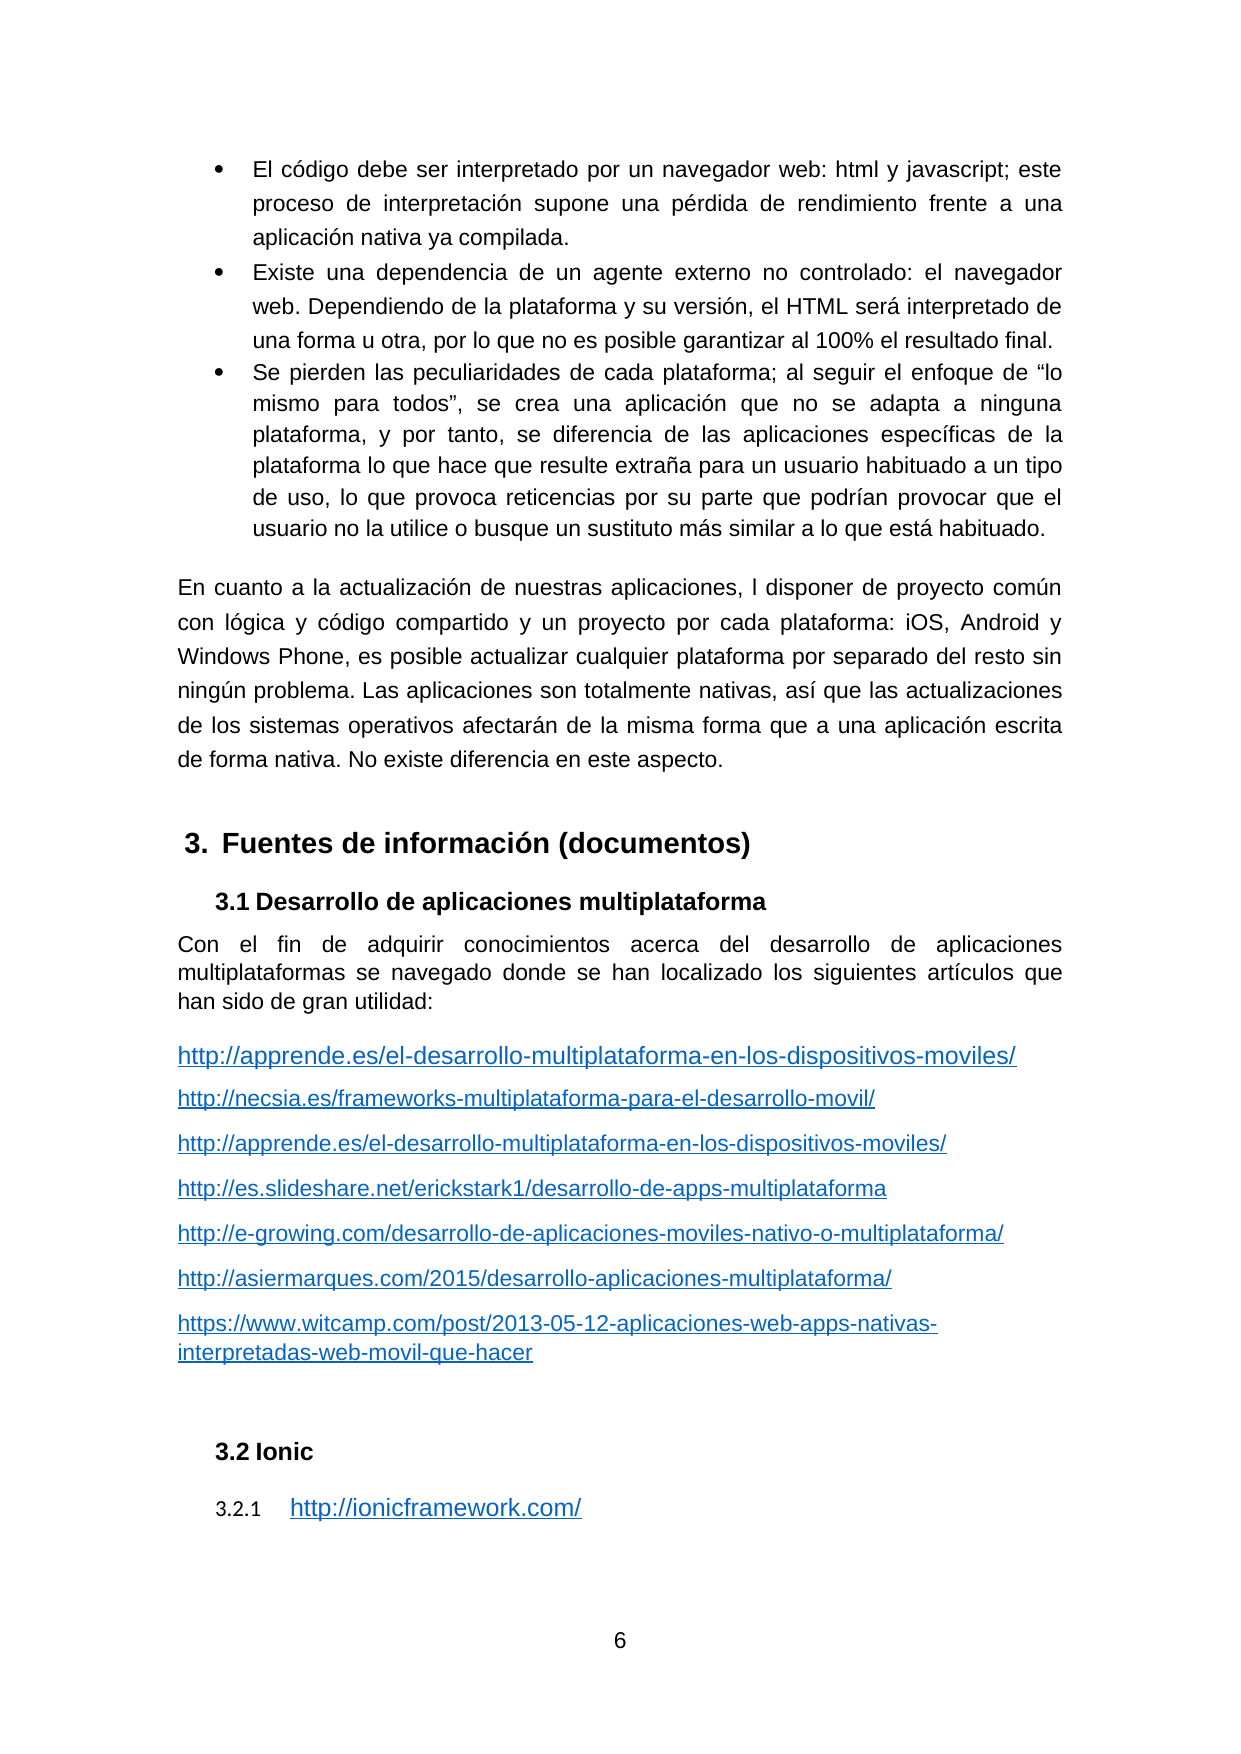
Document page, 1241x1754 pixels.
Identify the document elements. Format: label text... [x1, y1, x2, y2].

list Existe una dependencia de un agente externo no controlado: el navegador web. Dependiendo de la plataforma y su versión, el HTML será interpretado de una forma u otra, por lo que no es posible garantizar al 100% el resultado final. [215, 251, 1063, 354]
text http://es.slideshare.net/erickstark1/desarrollo-de-apps-multiplataforma [177, 1175, 1063, 1201]
subtitle Ionic [215, 1437, 1063, 1466]
text http://necsia.es/frameworks-multiplataforma-para-el-desarrollo-movil/ [177, 1084, 1063, 1111]
subtitle http://apprende.es/el-desarrollo-multiplataforma-en-los-dispositivos-moviles/ [177, 1041, 1063, 1070]
text En cuanto a la actualización de nuestras aplicaciones, l disponer de proyecto común con lógica y código compartido y un proyecto por cada plataforma: iOS, Android y Windows Phone, es posible actualizar cualquier plataforma por separado del resto sin ningún problema. Las aplicaciones son totalmente nativas, así que las actualizaciones de los sistemas operativos afectarán de la misma forma que a una aplicación escrita de forma nativa. No existe diferencia en este aspecto. [177, 566, 1063, 773]
subtitle http://ionicframework.com/ [215, 1493, 1063, 1522]
subtitle Desarrollo de aplicaciones multiplataforma [215, 887, 1063, 916]
list El código debe ser interpretado por un navegador web: html y javascript; este proceso de interpretación supone una pérdida de rendimiento frente a una aplicación nativa ya compilada. [215, 148, 1063, 251]
subtitle Fuentes de información (documentos) [184, 826, 1063, 859]
text http://e-growing.com/desarrollo-de-aplicaciones-moviles-nativo-o-multiplataforma/ [177, 1220, 1063, 1246]
text http://apprende.es/el-desarrollo-multiplataforma-en-los-dispositivos-moviles/ [177, 1130, 1063, 1156]
text Con el fin de adquirir conocimientos acerca del desarrollo de aplicaciones multiplataformas se navegado donde se han localizado los siguientes artículos que han sido de gran utilidad: [177, 931, 1063, 1014]
list Se pierden las peculiaridades de cada plataforma; al seguir el enfoque de “lo mismo para todos”, se crea una aplicación que no se adapta a ninguna plataforma, y por tanto, se diferencia de las aplicaciones específicas de la plataforma lo que hace que resulte extraña para un usuario habituado a un tipo de uso, lo que provoca reticencias por su parte que podrían provocar que el usuario no la utilice o busque un sustituto más similar a lo que está habituado. [215, 354, 1063, 541]
text https://www.witcamp.com/post/2013-05-12-aplicaciones-web-apps-nativas-interpretadas-web-movil-que-hacer [177, 1310, 1063, 1365]
text http://asiermarques.com/2015/desarrollo-aplicaciones-multiplataforma/ [177, 1265, 1063, 1291]
